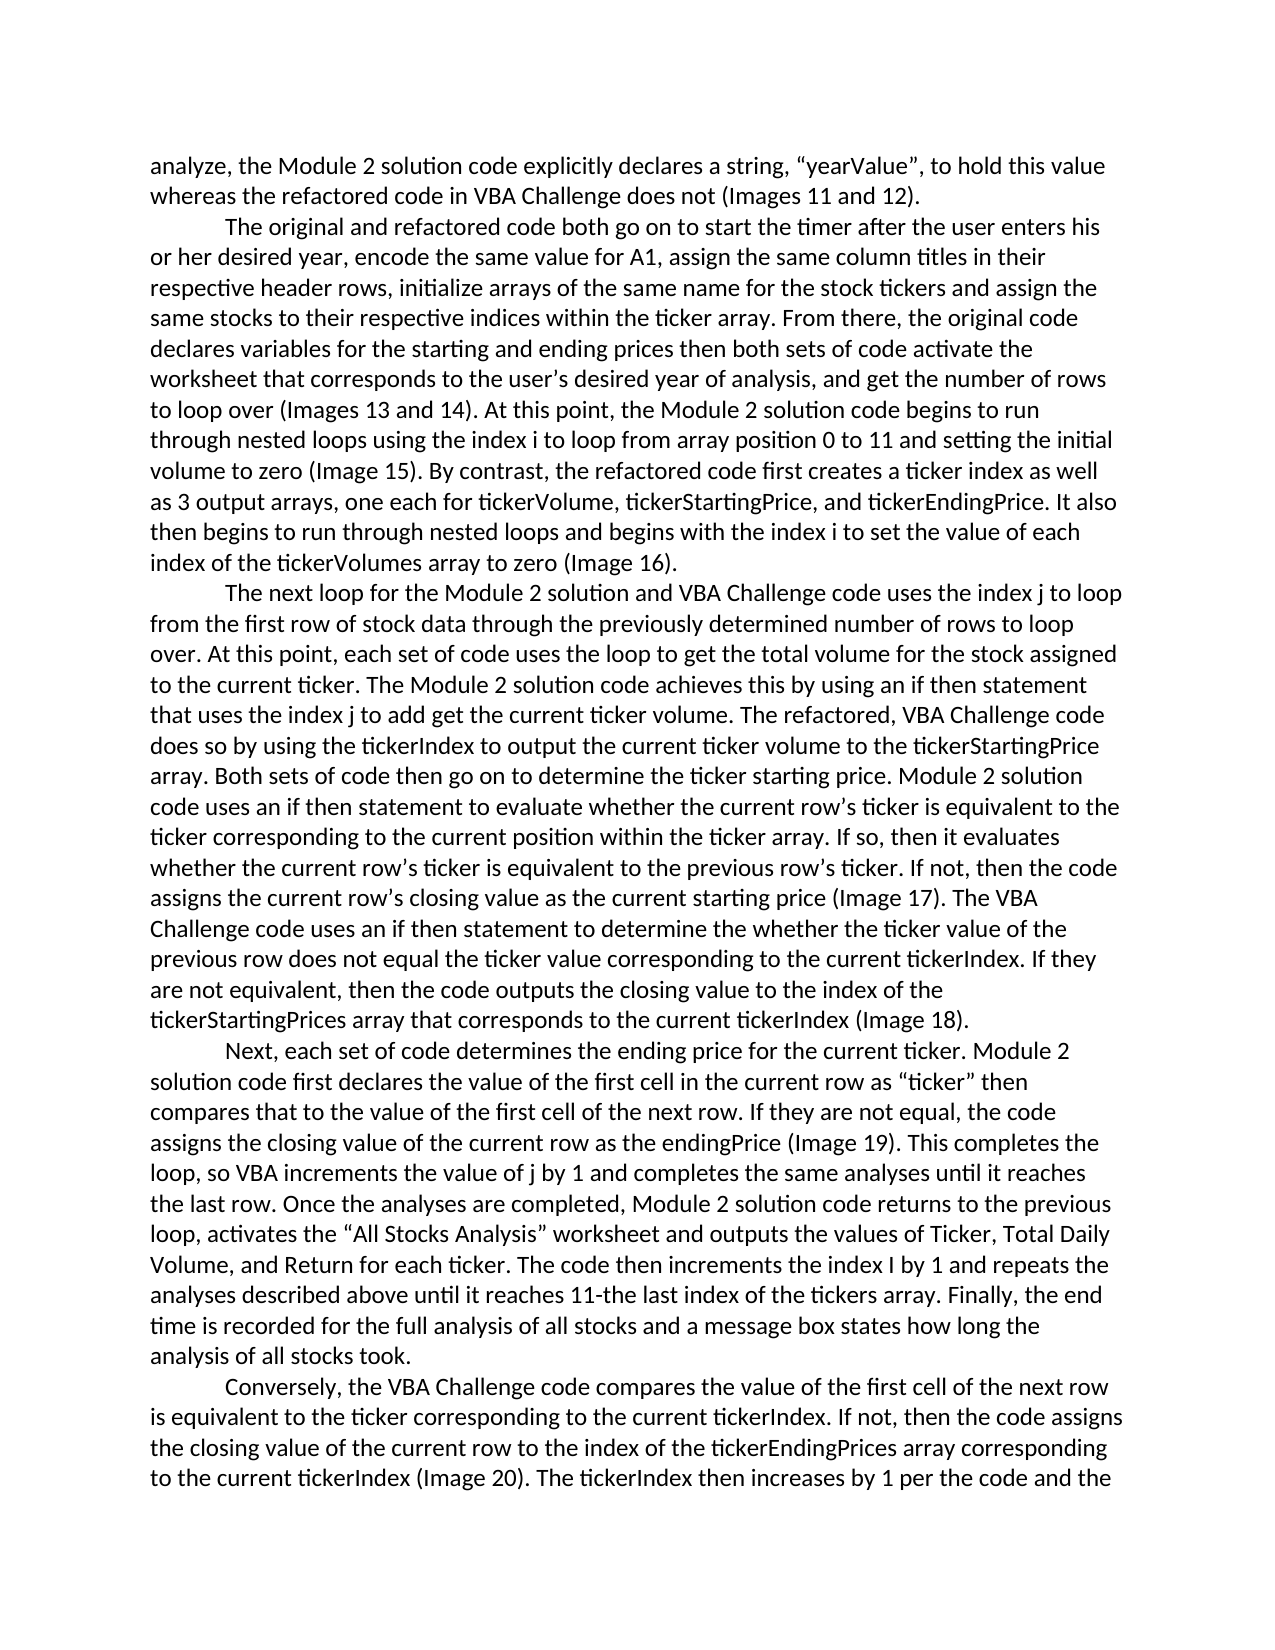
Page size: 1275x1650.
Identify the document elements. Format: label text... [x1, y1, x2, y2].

text The original and refactored code both go on to start the timer after the user enters his or her desired year, encode the same value for A1, assign the same column titles in their respective header rows, initialize arrays of the same name for the stock tickers and assign the same stocks to their respective indices within the ticker array. From there, the original code declares variables for the starting and ending prices then both sets of code activate the worksheet that corresponds to the user’s desired year of analysis, and get the number of rows to loop over (Images 13 and 14). At this point, the Module 2 solution code begins to run through nested loops using the index i to loop from array position 0 to 11 and setting the initial volume to zero (Image 15). By contrast, the refactored code first creates a ticker index as well as 3 output arrays, one each for tickerVolume, tickerStartingPrice, and tickerEndingPrice. It also then begins to run through nested loops and begins with the index i to set the value of each index of the tickerVolumes array to zero (Image 16). [150, 211, 1125, 577]
text Next, each set of code determines the ending price for the current ticker. Module 2 solution code first declares the value of the first cell in the current row as “ticker” then compares that to the value of the first cell of the next row. If they are not equal, the code assigns the closing value of the current row as the endingPrice (Image 19). This completes the loop, so VBA increments the value of j by 1 and completes the same analyses until it reaches the last row. Once the analyses are completed, Module 2 solution code returns to the previous loop, activates the “All Stocks Analysis” worksheet and outputs the values of Ticker, Total Daily Volume, and Return for each ticker. The code then increments the index I by 1 and repeats the analyses described above until it reaches 11-the last index of the tickers array. Finally, the end time is recorded for the full analysis of all stocks and a message box states how long the analysis of all stocks took. [150, 1035, 1125, 1371]
text The next loop for the Module 2 solution and VBA Challenge code uses the index j to loop from the first row of stock data through the previously determined number of rows to loop over. At this point, each set of code uses the loop to get the total volume for the stock assigned to the current ticker. The Module 2 solution code achieves this by using an if then statement that uses the index j to add get the current ticker volume. The refactored, VBA Challenge code does so by using the tickerIndex to output the current ticker volume to the tickerStartingPrice array. Both sets of code then go on to determine the ticker starting price. Module 2 solution code uses an if then statement to evaluate whether the current row’s ticker is equivalent to the ticker corresponding to the current position within the ticker array. If so, then it evaluates whether the current row’s ticker is equivalent to the previous row’s ticker. If not, then the code assigns the current row’s closing value as the current starting price (Image 17). The VBA Challenge code uses an if then statement to determine the whether the ticker value of the previous row does not equal the ticker value corresponding to the current tickerIndex. If they are not equivalent, then the code outputs the closing value to the index of the tickerStartingPrices array that corresponds to the current tickerIndex (Image 18). [150, 577, 1125, 1035]
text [150, 1371, 1125, 1493]
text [150, 150, 1125, 211]
